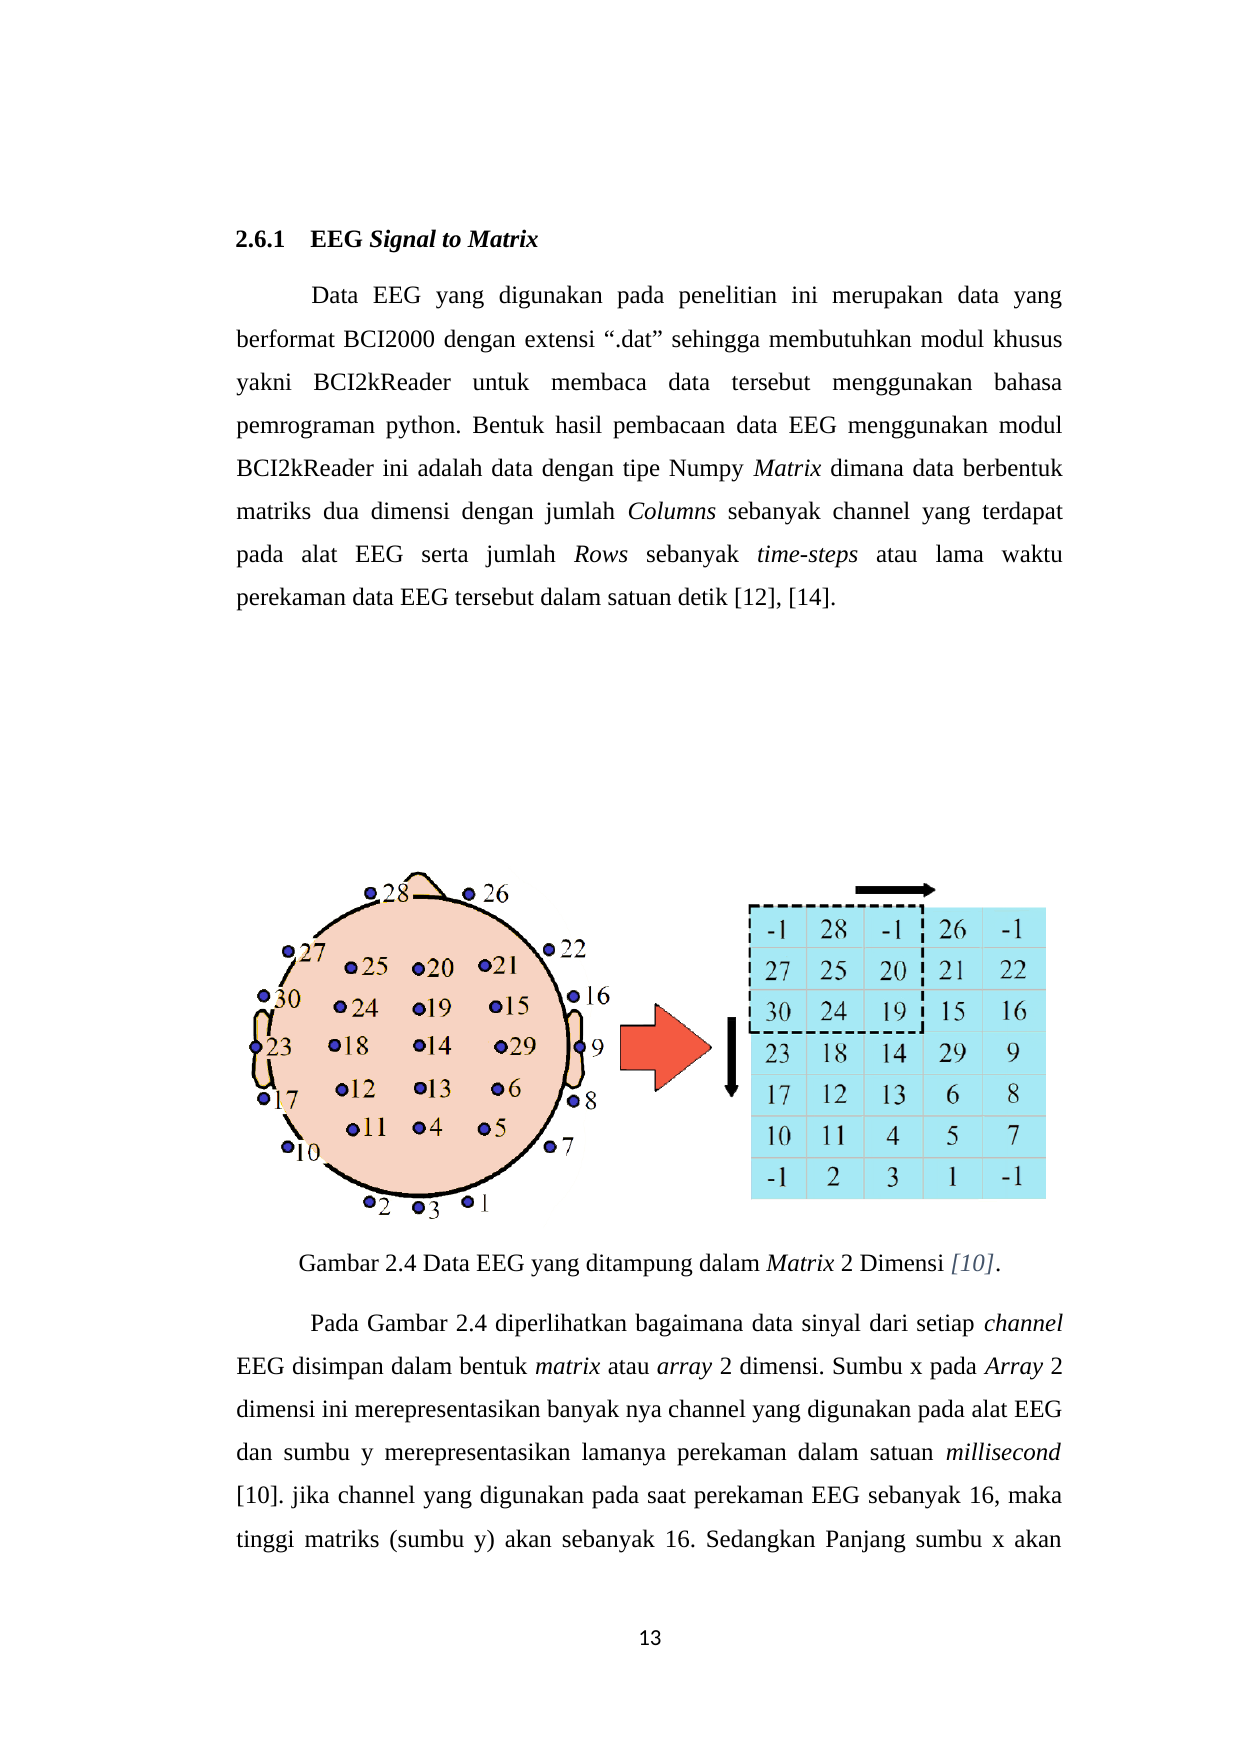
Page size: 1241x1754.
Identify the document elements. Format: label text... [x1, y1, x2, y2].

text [236, 1308, 1063, 1552]
picture [236, 841, 1063, 1230]
text Data EEG yang digunakan pada penelitian ini merupakan data yang berformat BCI2000 dengan extensi “.dat” sehingga membutuhkan modul khusus yakni BCI2kReader untuk membaca data tersebut menggunakan bahasa pemrograman python. Bentuk hasil pembacaan data EEG menggunakan modul BCI2kReader ini adalah data dengan tipe Numpy Matrix dimana data berbentuk matriks dua dimensi dengan jumlah Columns sebanyak channel yang terdapat pada alat EEG serta jumlah Rows sebanyak time-steps atau lama waktu perekaman data EEG tersebut dalam satuan detik [12], [14]. [236, 281, 1063, 611]
subtitle EEG Signal to Matrix [235, 224, 1063, 253]
text Gambar 2.4 Data EEG yang ditampung dalam Matrix 2 Dimensi [10]. [236, 1248, 1063, 1277]
